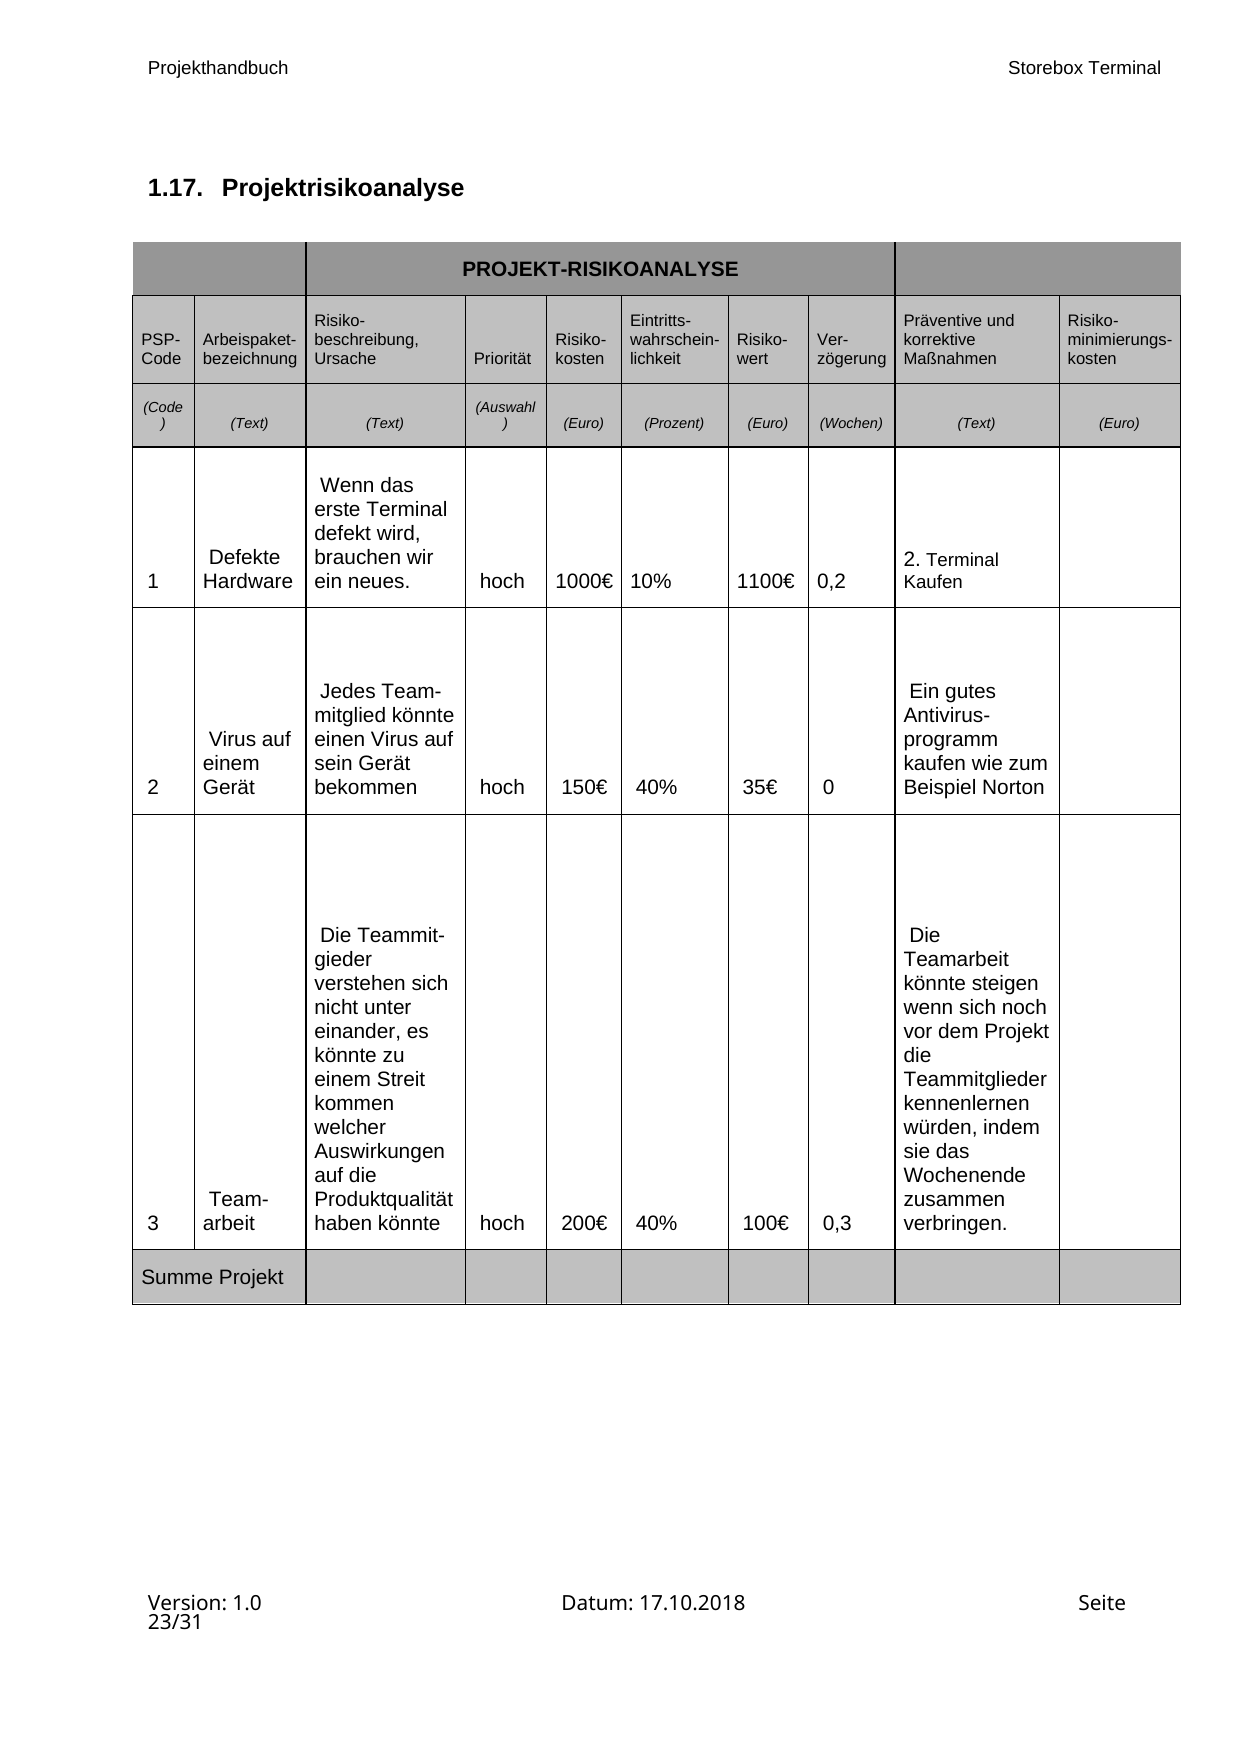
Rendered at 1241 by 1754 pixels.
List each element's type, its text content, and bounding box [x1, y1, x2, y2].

table_cell (Euro) [729, 384, 808, 446]
table_cell Arbeispaket- bezeichnung [195, 296, 305, 383]
table_cell [547, 1250, 621, 1303]
table_cell Summe Projekt [133, 1250, 305, 1303]
table_cell (Text) [307, 384, 465, 446]
table_cell 2. Terminal Kaufen [896, 448, 1059, 607]
table_cell 1100€ [729, 448, 808, 607]
table_cell Risiko- beschreibung, Ursache [307, 296, 465, 383]
table_cell hoch [466, 448, 546, 607]
table_cell 100€ [729, 815, 808, 1249]
table_header [194, 242, 305, 295]
table_cell 40% [622, 608, 728, 814]
table_cell (Text) [195, 384, 305, 446]
table_header PROJEKT-RISIKOANALYSE [307, 242, 894, 295]
table_cell 40% [622, 815, 728, 1249]
table_cell (Text) [896, 384, 1059, 446]
table_cell (Auswahl) [466, 384, 546, 446]
table_cell [896, 1250, 1059, 1303]
table_cell [809, 1250, 894, 1303]
table_cell [1060, 448, 1180, 607]
table_cell 10% [622, 448, 728, 607]
table_cell [466, 1250, 546, 1303]
table_cell (Wochen) [809, 384, 894, 446]
table_cell 3 [133, 815, 194, 1249]
table_header [896, 242, 1059, 295]
table_cell [622, 1250, 728, 1303]
table_cell [1060, 815, 1180, 1249]
table_cell Ver- zögerung [809, 296, 894, 383]
table_cell [307, 1250, 465, 1303]
table_cell 1000€ [547, 448, 621, 607]
table_cell hoch [466, 608, 546, 814]
table_cell 0 [809, 608, 894, 814]
table_cell Die Teamarbeit könnte steigen wenn sich noch vor dem Projekt die Teammitglieder kennenlernen würden, indem sie das Wochenende zusammen verbringen. [896, 815, 1059, 1249]
table_cell 0,2 [809, 448, 894, 607]
subtitle Projektrisikoanalyse [148, 173, 1181, 201]
table_cell (Euro) [547, 384, 621, 446]
table_cell Risiko- wert [729, 296, 808, 383]
table_cell (Prozent) [622, 384, 728, 446]
table_cell Eintritts- wahrschein-lichkeit [622, 296, 728, 383]
table_cell Defekte Hardware [195, 448, 305, 607]
table_cell hoch [466, 815, 546, 1249]
table_cell Risiko- kosten [547, 296, 621, 383]
table_cell Virus auf einem Gerät [195, 608, 305, 814]
table_cell 0,3 [809, 815, 894, 1249]
table_cell 1 [133, 448, 194, 607]
table_cell Präventive und korrektive Maßnahmen [896, 296, 1059, 383]
table_cell Risiko- minimierungs- kosten [1060, 296, 1180, 383]
table_cell 200€ [547, 815, 621, 1249]
table_header [133, 242, 194, 295]
table_cell [729, 1250, 808, 1303]
table_cell (Euro) [1060, 384, 1180, 446]
table_cell (Code) [133, 384, 194, 446]
table_cell Jedes Team-mitglied könnte einen Virus auf sein Gerät bekommen [307, 608, 465, 814]
table_cell Team-arbeit [195, 815, 305, 1249]
table_cell Die Teammit-gieder verstehen sich nicht unter einander, es könnte zu einem Streit kommen welcher Auswirkungen auf die Produktqualität haben könnte [307, 815, 465, 1249]
table_cell Wenn das erste Terminal defekt wird, brauchen wir ein neues. [307, 448, 465, 607]
table_cell [1060, 1250, 1180, 1303]
table_header [1059, 242, 1181, 295]
table_cell Ein gutes Antivirus-programm kaufen wie zum Beispiel Norton [896, 608, 1059, 814]
table_cell [1060, 608, 1180, 814]
table_cell PSP- Code [133, 296, 194, 383]
table_cell Priorität [466, 296, 546, 383]
table_cell 35€ [729, 608, 808, 814]
table_cell 150€ [547, 608, 621, 814]
table_cell 2 [133, 608, 194, 814]
